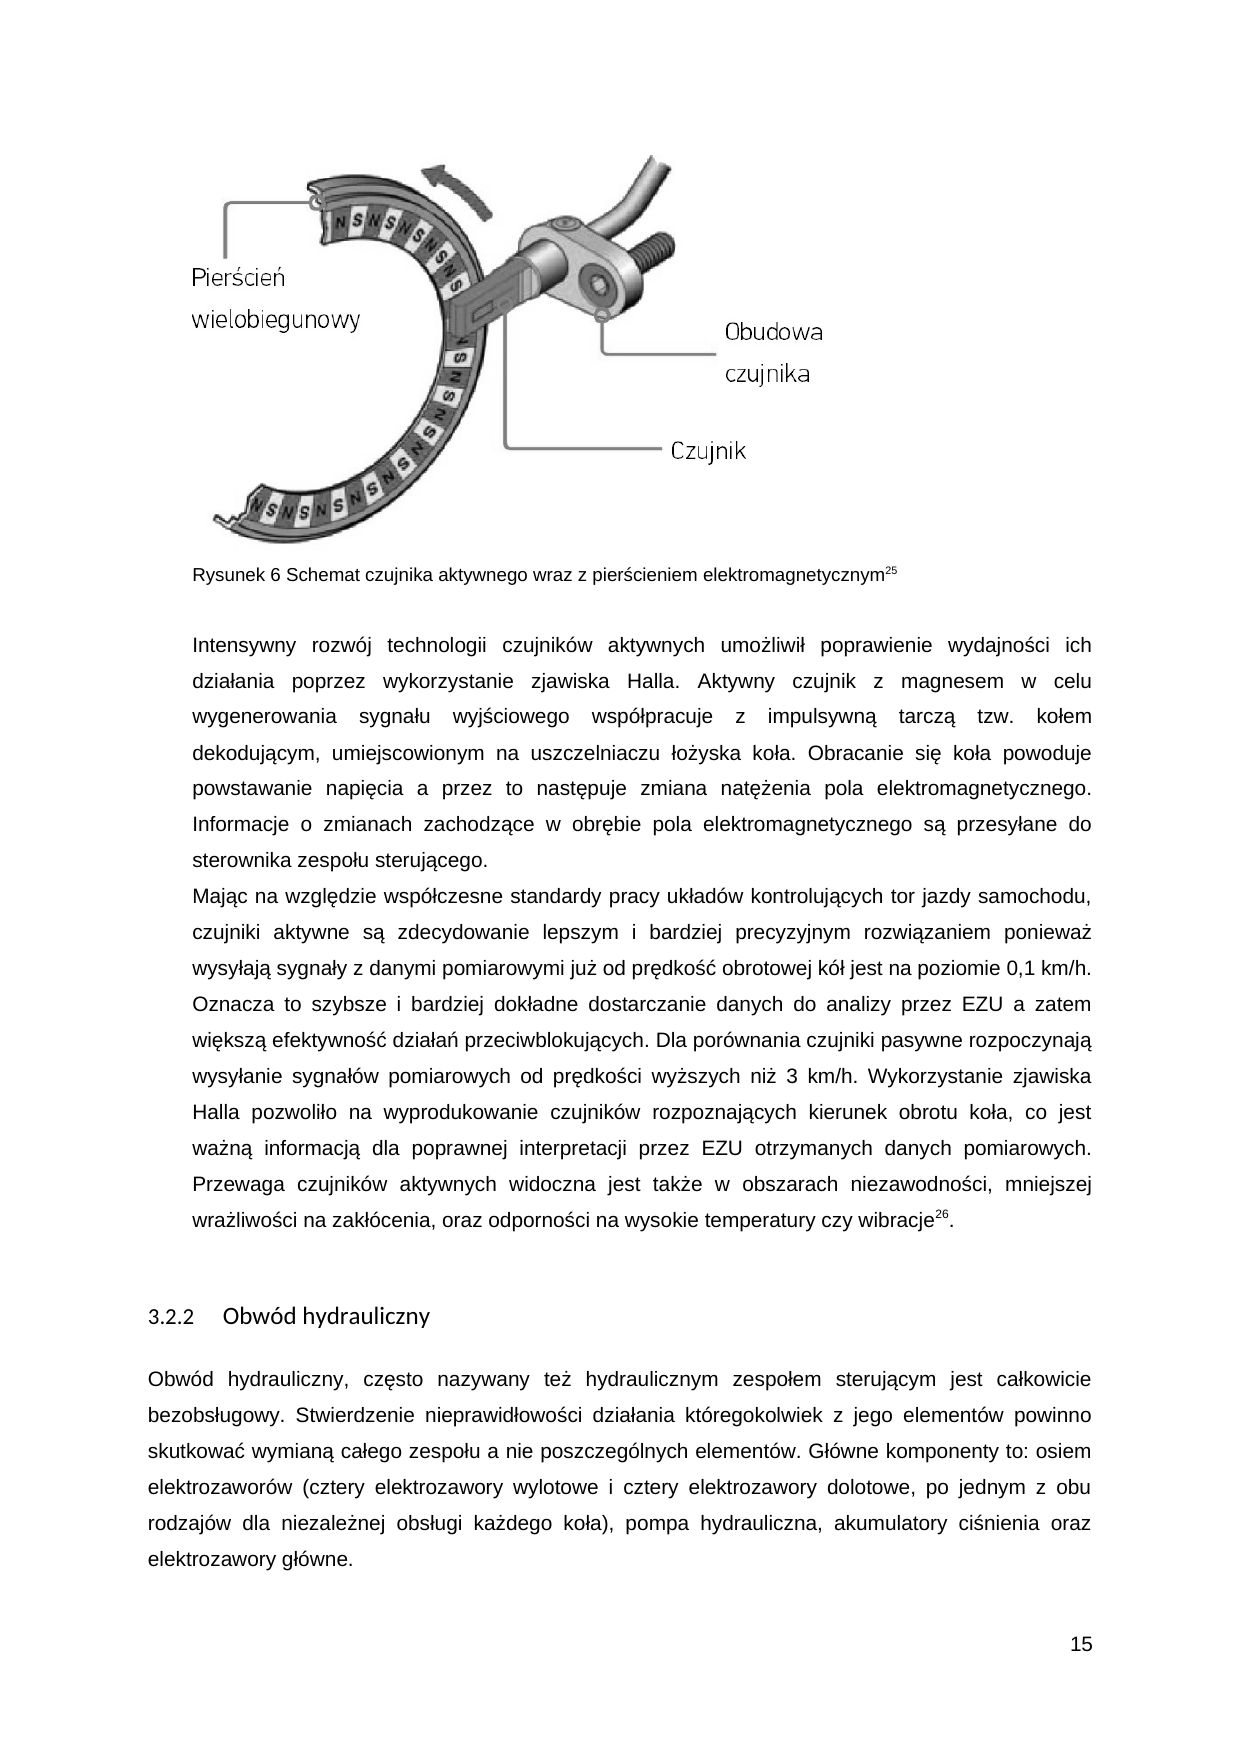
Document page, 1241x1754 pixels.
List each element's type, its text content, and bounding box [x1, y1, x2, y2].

picture [192, 147, 833, 553]
list Rysunek 6 Schemat czujnika aktywnego wraz z pierścieniem elektromagnetycznym [192, 564, 1093, 586]
subtitle Obwód hydrauliczny [148, 1300, 1093, 1331]
list Intensywny rozwój technologii czujników aktywnych umożliwił poprawienie wydajności ich działania poprzez wykorzystanie zjawiska Halla. Aktywny czujnik z magnesem w celu wygenerowania sygnału wyjściowego współpracuje z impulsywną tarczą tzw. kołem dekodującym, umiejscowionym na uszczelniaczu łożyska koła. Obracanie się koła powoduje powstawanie napięcia a przez to następuje zmiana natężenia pola elektromagnetycznego. Informacje o zmianach zachodzące w obrębie pola elektromagnetycznego są przesyłane do sterownika zespołu sterującego. [192, 632, 1093, 872]
text Obwód hydrauliczny, często nazywany też hydraulicznym zespołem sterującym jest całkowicie bezobsługowy. Stwierdzenie nieprawidłowości działania któregokolwiek z jego elementów powinno skutkować wymianą całego zespołu a nie poszczególnych elementów. Główne komponenty to: osiem elektrozaworów (cztery elektrozawory wylotowe i cztery elektrozawory dolotowe, po jednym z obu rodzajów dla niezależnej obsługi każdego koła), pompa hydrauliczna, akumulatory ciśnienia oraz elektrozawory główne. [148, 1367, 1093, 1570]
text Mając na względzie współczesne standardy pracy układów kontrolujących tor jazdy samochodu, czujniki aktywne są zdecydowanie lepszym i bardziej precyzyjnym rozwiązaniem ponieważ wysyłają sygnały z danymi pomiarowymi już od prędkość obrotowej kół jest na poziomie 0,1 km/h. Oznacza to szybsze i bardziej dokładne dostarczanie danych do analizy przez EZU a zatem większą efektywność działań przeciwblokujących. Dla porównania czujniki pasywne rozpoczynają wysyłanie sygnałów pomiarowych od prędkości wyższych niż 3 km/h. Wykorzystanie zjawiska Halla pozwoliło na wyprodukowanie czujników rozpoznających kierunek obrotu koła, co jest ważną informacją dla poprawnej interpretacji przez EZU otrzymanych danych pomiarowych. Przewaga czujników aktywnych widoczna jest także w obszarach niezawodności, mniejszej wrażliwości na zakłócenia, oraz odporności na wysokie temperatury czy wibracje. [192, 884, 1093, 1231]
